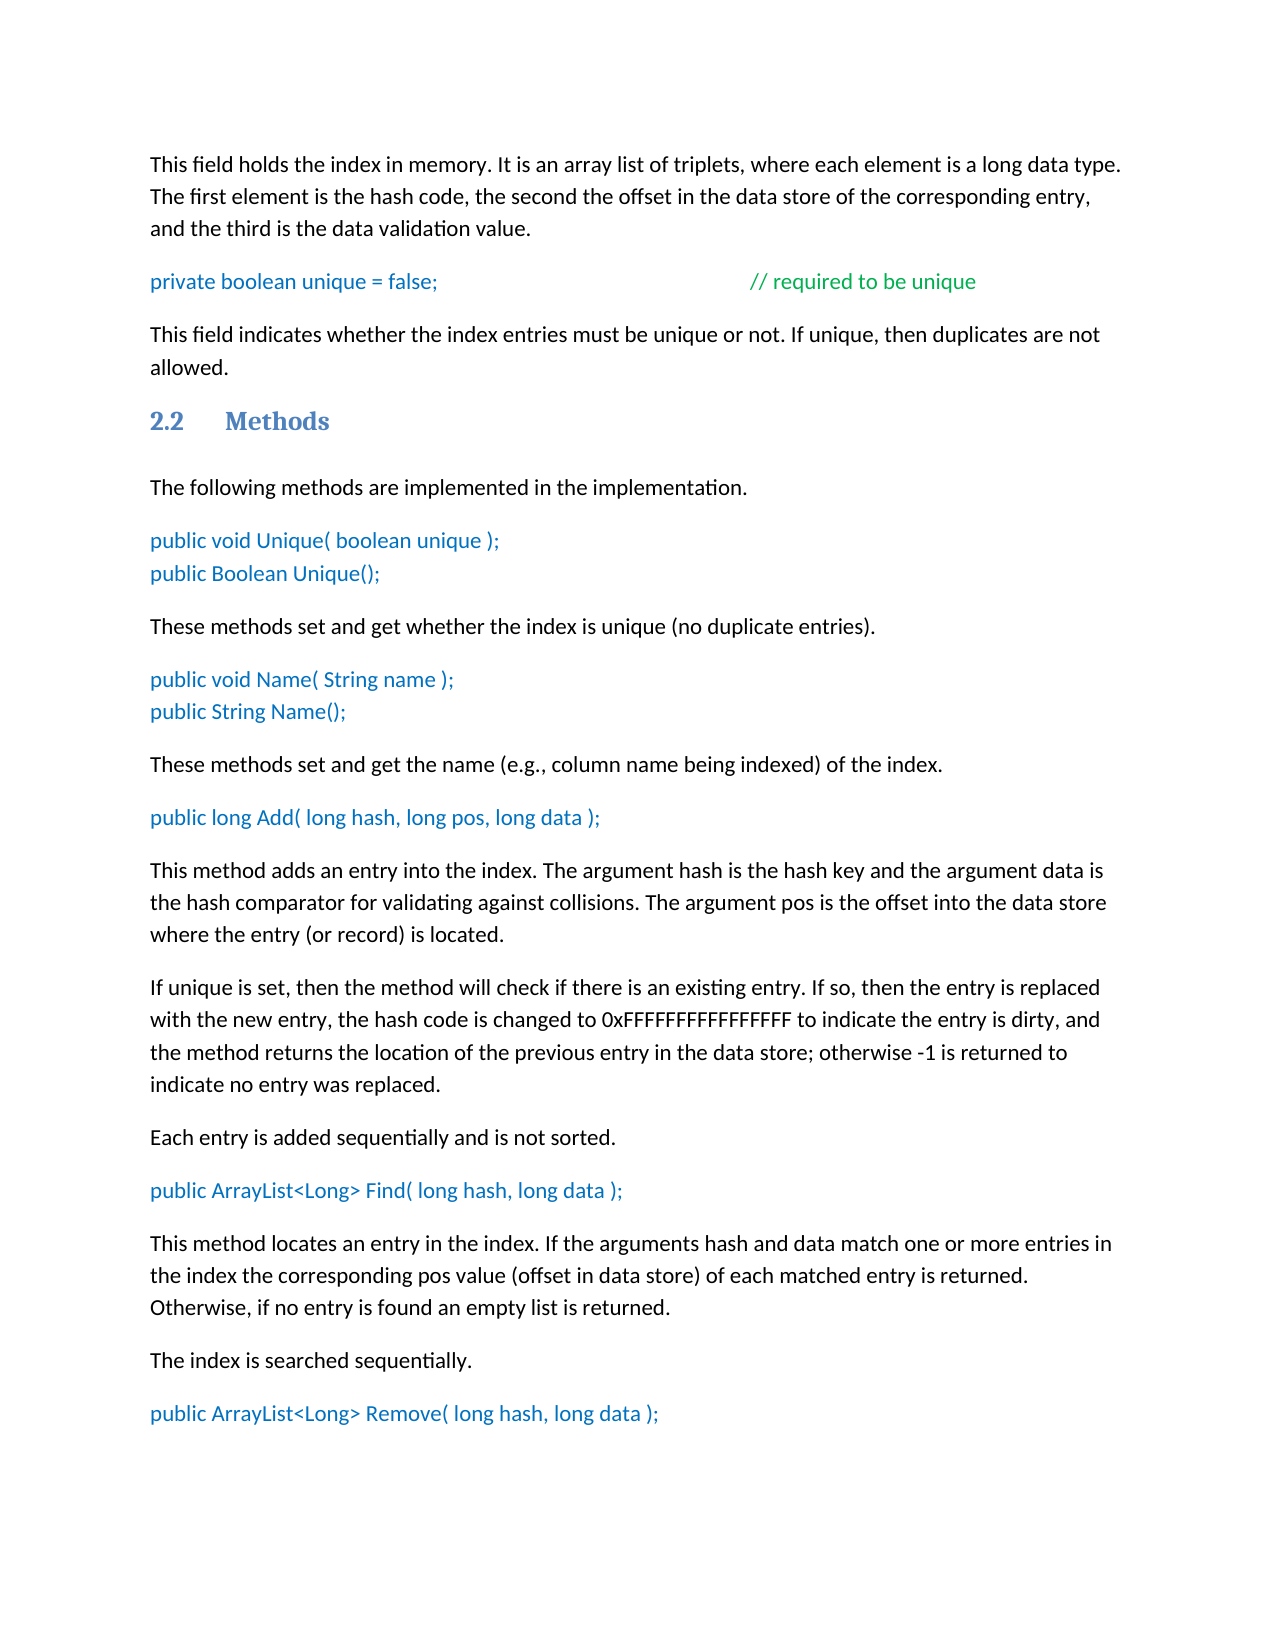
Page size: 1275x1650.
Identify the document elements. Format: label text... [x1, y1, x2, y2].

text These methods set and get the name (e.g., column name being indexed) of the index. [150, 750, 1125, 778]
text public void Unique( boolean unique ); public Boolean Unique(); [150, 527, 1125, 587]
text Each entry is added sequentially and is not sorted. [150, 1123, 1125, 1151]
text public ArrayList<Long> Find( long hash, long data ); [150, 1176, 1125, 1204]
text The following methods are implemented in the implementation. [150, 441, 1125, 502]
text public ArrayList<Long> Remove( long hash, long data ); [150, 1399, 1125, 1427]
text private boolean unique = false; // required to be unique [150, 267, 1125, 295]
text This method adds an entry into the index. The argument hash is the hash key and the argument data is the hash comparator for validating against collisions. The argument pos is the offset into the data store where the entry (or record) is located. [150, 856, 1125, 948]
text The index is searched sequentially. [150, 1346, 1125, 1374]
text public long Add( long hash, long pos, long data ); [150, 803, 1125, 831]
text These methods set and get whether the index is unique (no duplicate entries). [150, 612, 1125, 640]
text This method locates an entry in the index. If the arguments hash and data match one or more entries in the index the corresponding pos value (offset in data store) of each matched entry is returned. Otherwise, if no entry is found an empty list is returned. [150, 1229, 1125, 1321]
text If unique is set, then the method will check if there is an existing entry. If so, then the entry is replaced with the new entry, the hash code is changed to 0xFFFFFFFFFFFFFFFF to indicate the entry is dirty, and the method returns the location of the previous entry in the data store; otherwise -1 is returned to indicate no entry was replaced. [150, 973, 1125, 1098]
text public void Name( String name ); public String Name(); [150, 665, 1125, 725]
text This field indicates whether the index entries must be unique or not. If unique, then duplicates are not allowed. [150, 320, 1125, 381]
subtitle 2.2 Methods [150, 406, 1125, 437]
